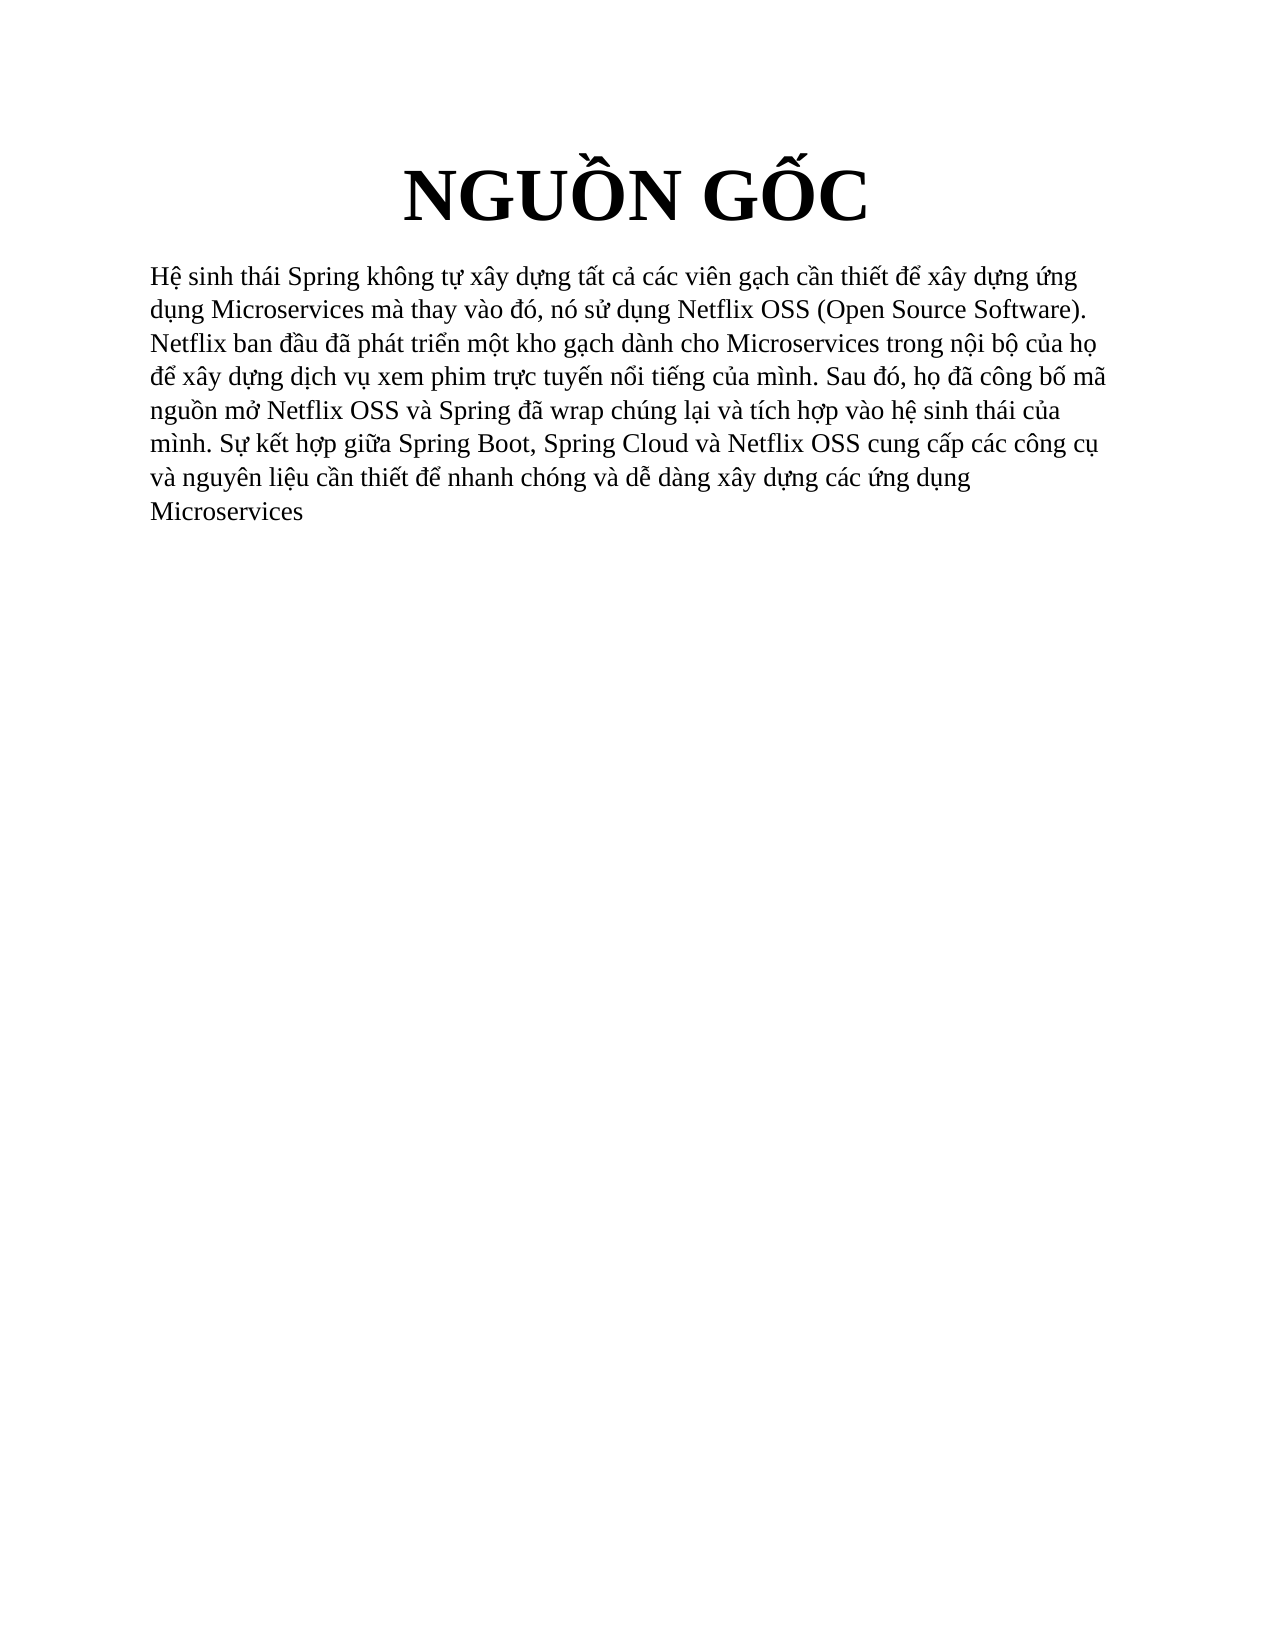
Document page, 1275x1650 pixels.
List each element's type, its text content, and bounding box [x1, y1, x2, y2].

text NGUỒN GỐC [150, 150, 1125, 236]
text Hệ sinh thái Spring không tự xây dựng tất cả các viên gạch cần thiết để xây dựng ứng dụng Microservices mà thay vào đó, nó sử dụng Netflix OSS (Open Source Software). Netflix ban đầu đã phát triển một kho gạch dành cho Microservices trong nội bộ của họ để xây dựng dịch vụ xem phim trực tuyến nổi tiếng của mình. Sau đó, họ đã công bố mã nguồn mở Netflix OSS và Spring đã wrap chúng lại và tích hợp vào hệ sinh thái của mình. Sự kết hợp giữa Spring Boot, Spring Cloud và Netflix OSS cung cấp các công cụ và nguyên liệu cần thiết để nhanh chóng và dễ dàng xây dựng các ứng dụng Microservices [150, 260, 1125, 526]
